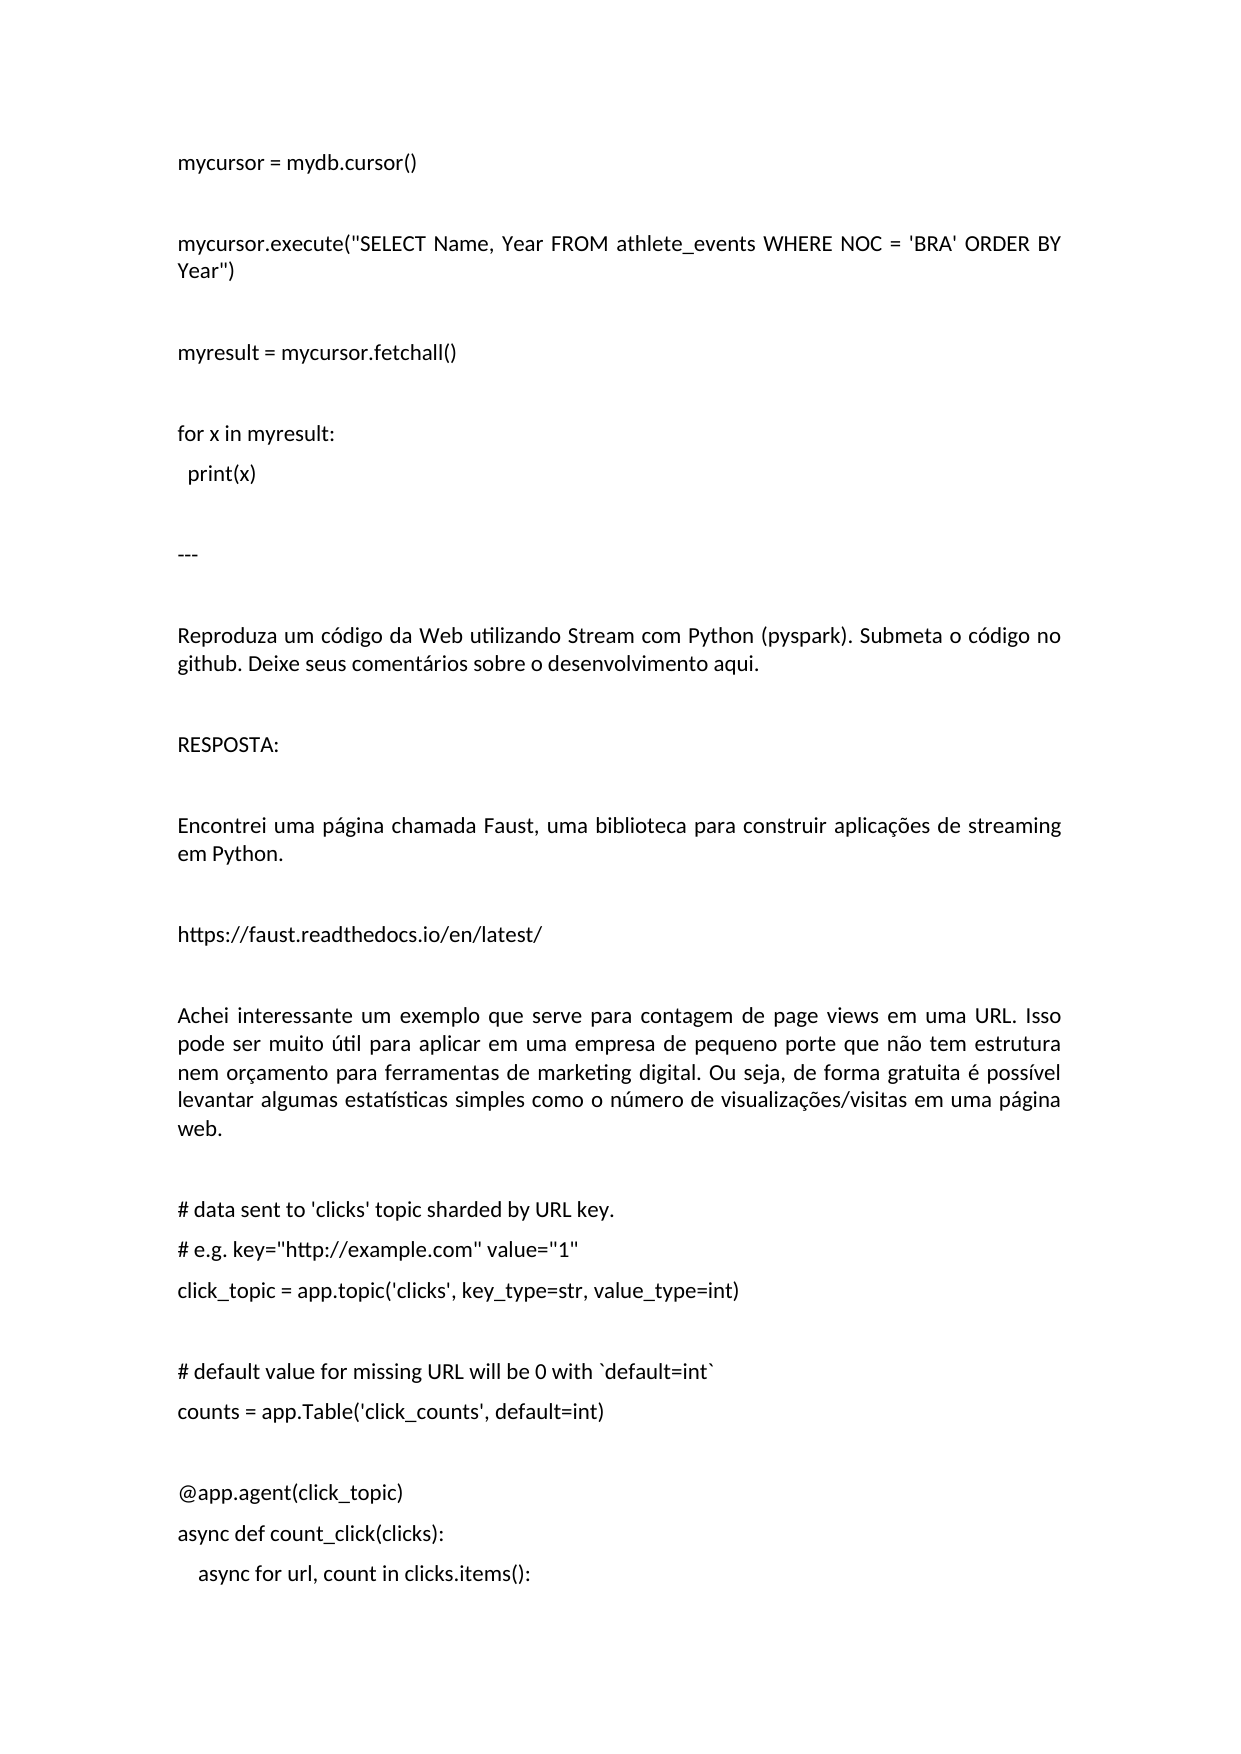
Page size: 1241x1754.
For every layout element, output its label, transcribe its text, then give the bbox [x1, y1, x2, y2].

text https://faust.readthedocs.io/en/latest/ [177, 921, 1063, 948]
text for x in myresult: [177, 419, 1063, 447]
text myresult = mycursor.fetchall() [177, 338, 1063, 366]
text print(x) [177, 459, 1063, 487]
text RESPOSTA: [177, 730, 1063, 758]
text Encontrei uma página chamada Faust, uma biblioteca para construir aplicações de streaming em Python. [177, 811, 1063, 867]
text mycursor.execute("SELECT Name, Year FROM athlete_events WHERE NOC = 'BRA' ORDER BY Year") [177, 229, 1063, 285]
text async def count_click(clicks): [177, 1519, 1063, 1547]
text Reproduza um código da Web utilizando Stream com Python (pyspark). Submeta o código no github. Deixe seus comentários sobre o desenvolvimento aqui. [177, 621, 1063, 677]
text # e.g. key="http://example.com" value="1" [177, 1235, 1063, 1263]
text @app.agent(click_topic) [177, 1478, 1063, 1506]
text async for url, count in clicks.items(): [177, 1559, 1063, 1587]
text mycursor = mydb.cursor() [177, 148, 1063, 176]
text Achei interessante um exemplo que serve para contagem de page views em uma URL. Isso pode ser muito útil para aplicar em uma empresa de pequeno porte que não tem estrutura nem orçamento para ferramentas de marketing digital. Ou seja, de forma gratuita é possível levantar algumas estatísticas simples como o número de visualizações/visitas em uma página web. [177, 1002, 1063, 1142]
text # default value for missing URL will be 0 with `default=int` [177, 1357, 1063, 1385]
text --- [177, 540, 1063, 568]
text # data sent to 'clicks' topic sharded by URL key. [177, 1195, 1063, 1223]
text click_topic = app.topic('clicks', key_type=str, value_type=int) [177, 1276, 1063, 1304]
text counts = app.Table('click_counts', default=int) [177, 1397, 1063, 1425]
